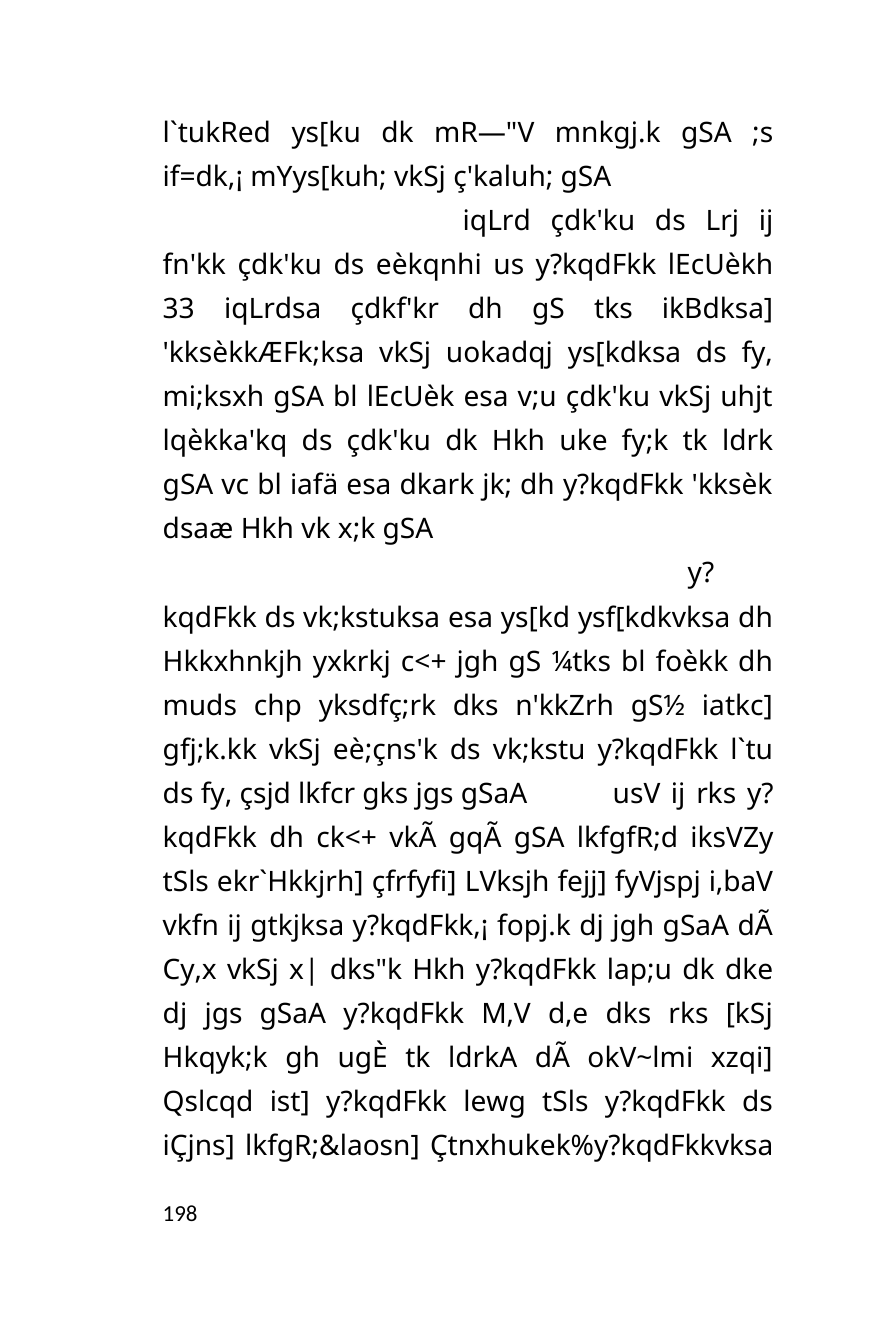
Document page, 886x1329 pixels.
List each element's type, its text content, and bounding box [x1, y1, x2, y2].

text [162, 553, 774, 1164]
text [162, 112, 774, 194]
text iqLrd çdk'ku ds Lrj ij fn'kk çdk'ku ds eèkqnhi us y?kqdFkk lEcUèkh 33 iqLrdsa çdkf'kr dh gS tks ikBdksa] 'kksèkkÆFk;ksa vkSj uokadqj ys[kdksa ds fy, mi;ksxh gSA bl lEcUèk esa v;u çdk'ku vkSj uhjt lqèkka'kq ds çdk'ku dk Hkh uke fy;k tk ldrk gSA vc bl iafä esa dkark jk; dh y?kqdFkk 'kksèk dsaæ Hkh vk x;k gSA [162, 200, 774, 547]
